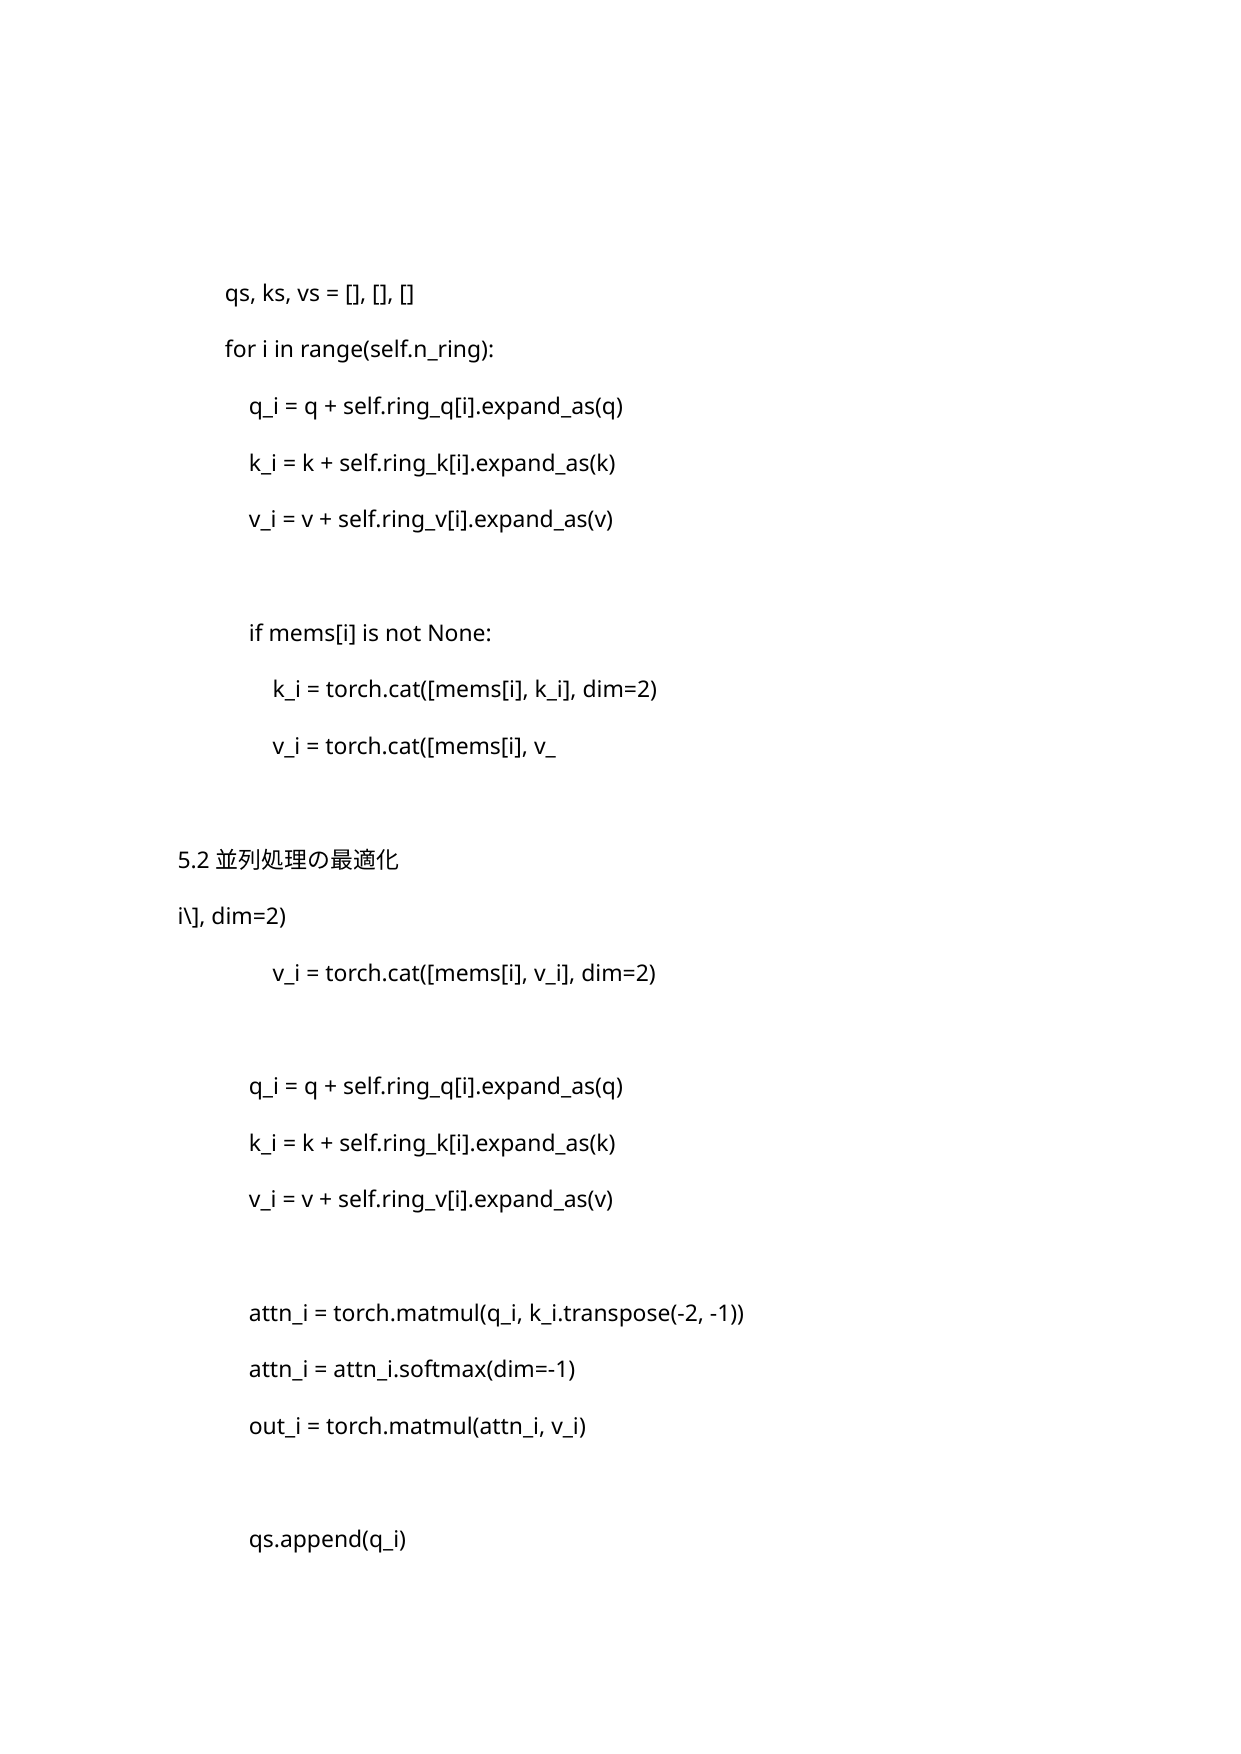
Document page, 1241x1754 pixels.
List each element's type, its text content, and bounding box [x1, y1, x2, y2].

text attn_i = attn_i.softmax(dim=-1) [177, 1350, 1063, 1388]
text k_i = k + self.ring_k[i].expand_as(k) [177, 1123, 1063, 1161]
text v_i = v + self.ring_v[i].expand_as(v) [177, 1180, 1063, 1218]
text k_i = k + self.ring_k[i].expand_as(k) [177, 443, 1063, 481]
text 5.2 並列処理の最適化 [177, 840, 1063, 878]
text v_i = torch.cat([mems[i], v_i], dim=2) [177, 953, 1063, 991]
text q_i = q + self.ring_q[i].expand_as(q) [177, 387, 1063, 424]
text out_i = torch.matmul(attn_i, v_i) [177, 1407, 1063, 1444]
text qs.append(q_i) [177, 1520, 1063, 1558]
text k_i = torch.cat([mems[i], k_i], dim=2) [177, 670, 1063, 708]
text q_i = q + self.ring_q[i].expand_as(q) [177, 1067, 1063, 1104]
text qs, ks, vs = [], [], [] [177, 273, 1063, 311]
text for i in range(self.n_ring): [177, 330, 1063, 368]
text i\], dim=2) [177, 897, 1063, 934]
text if mems[i] is not None: [177, 613, 1063, 651]
text v_i = torch.cat([mems[i], v_ [177, 727, 1063, 764]
text v_i = v + self.ring_v[i].expand_as(v) [177, 500, 1063, 538]
text attn_i = torch.matmul(q_i, k_i.transpose(-2, -1)) [177, 1293, 1063, 1331]
